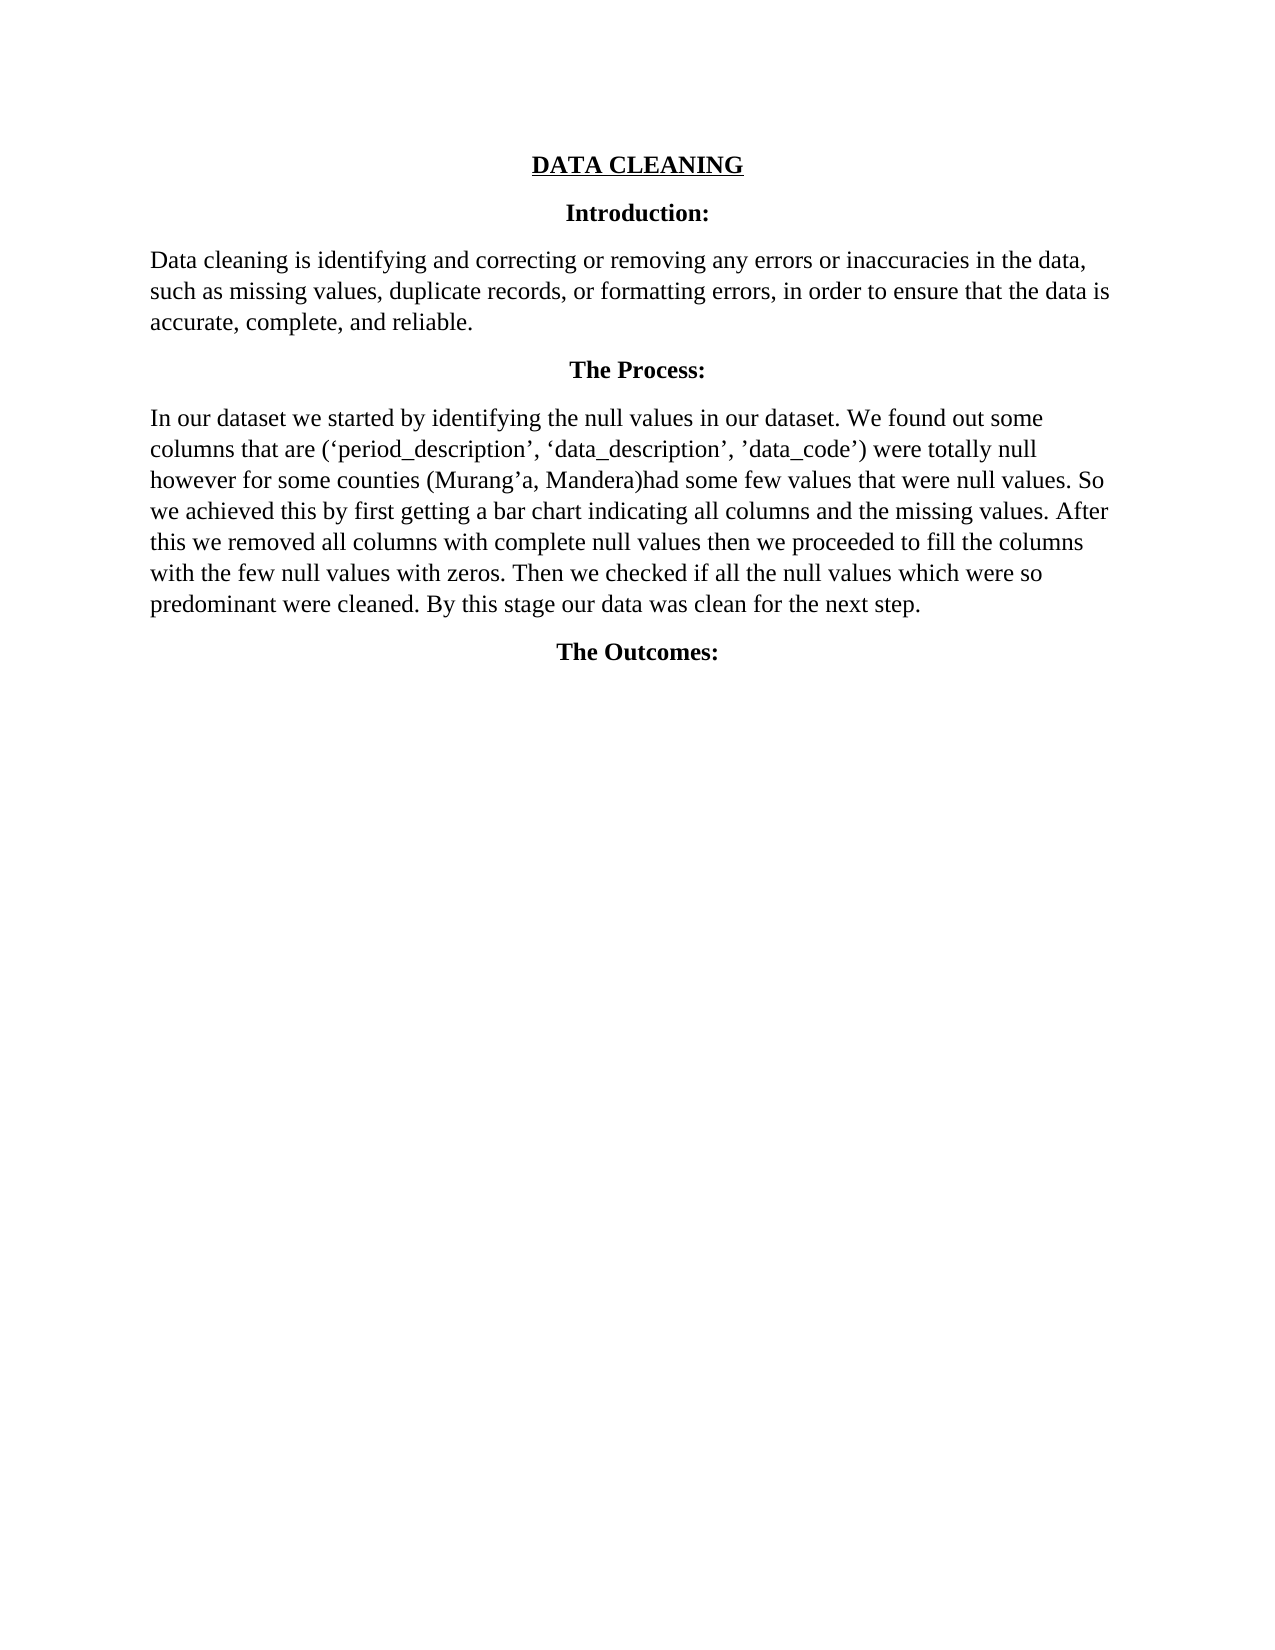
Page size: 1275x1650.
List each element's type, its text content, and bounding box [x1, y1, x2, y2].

text The Outcomes: [150, 637, 1125, 666]
text DATA CLEANING [150, 150, 1125, 179]
text Data cleaning is identifying and correcting or removing any errors or inaccuracies in the data, such as missing values, duplicate records, or formatting errors, in order to ensure that the data is accurate, complete, and reliable. [150, 245, 1125, 336]
text Introduction: [150, 198, 1125, 226]
text In our dataset we started by identifying the null values in our dataset. We found out some columns that are (‘period_description’, ‘data_description’, ’data_code’) were totally null however for some counties (Murang’a, Mandera)had some few values that were null values. So we achieved this by first getting a bar chart indicating all columns and the missing values. After this we removed all columns with complete null values then we proceeded to fill the columns with the few null values with zeros. Then we checked if all the null values which were so predominant were cleaned. By this stage our data was clean for the next step. [150, 403, 1125, 618]
text The Process: [150, 355, 1125, 384]
